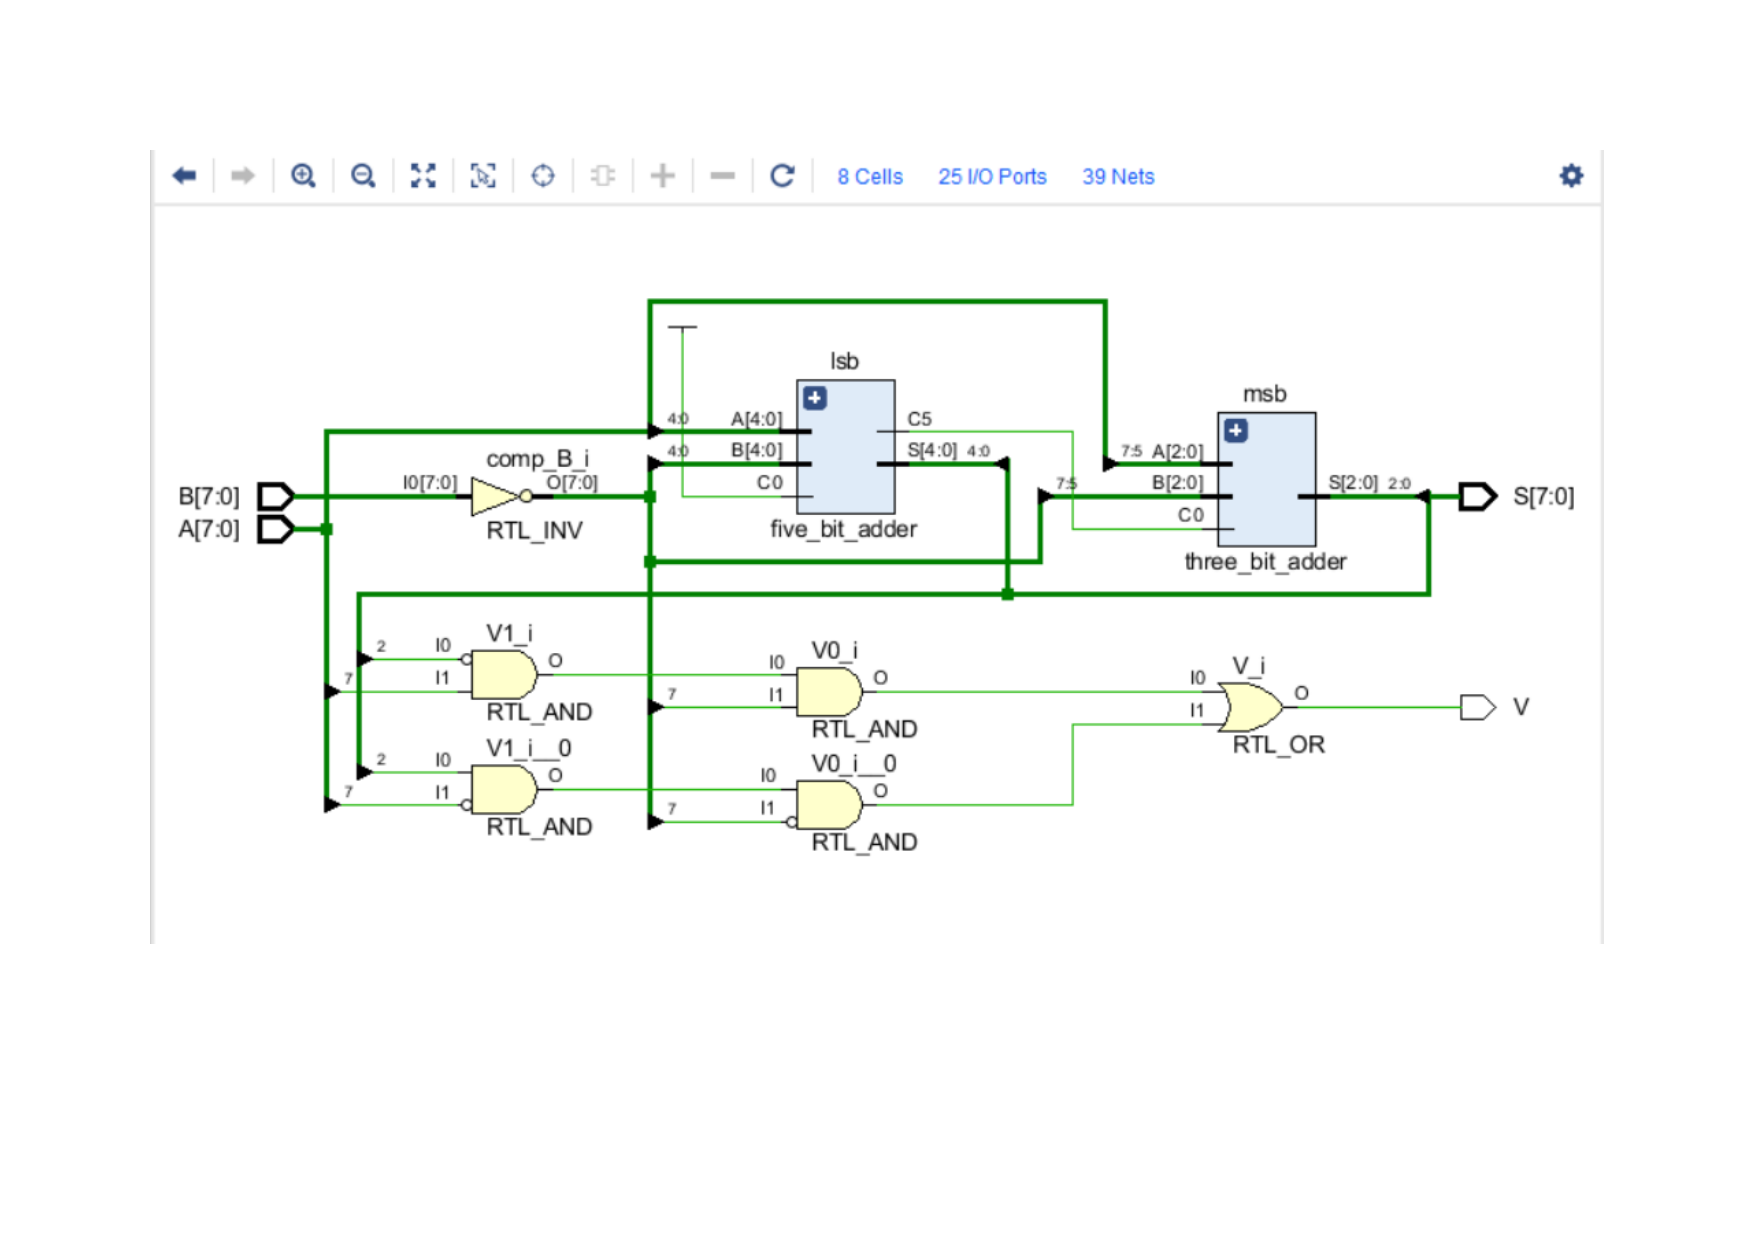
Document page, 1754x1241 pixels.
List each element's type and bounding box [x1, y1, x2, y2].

picture [150, 150, 1604, 944]
